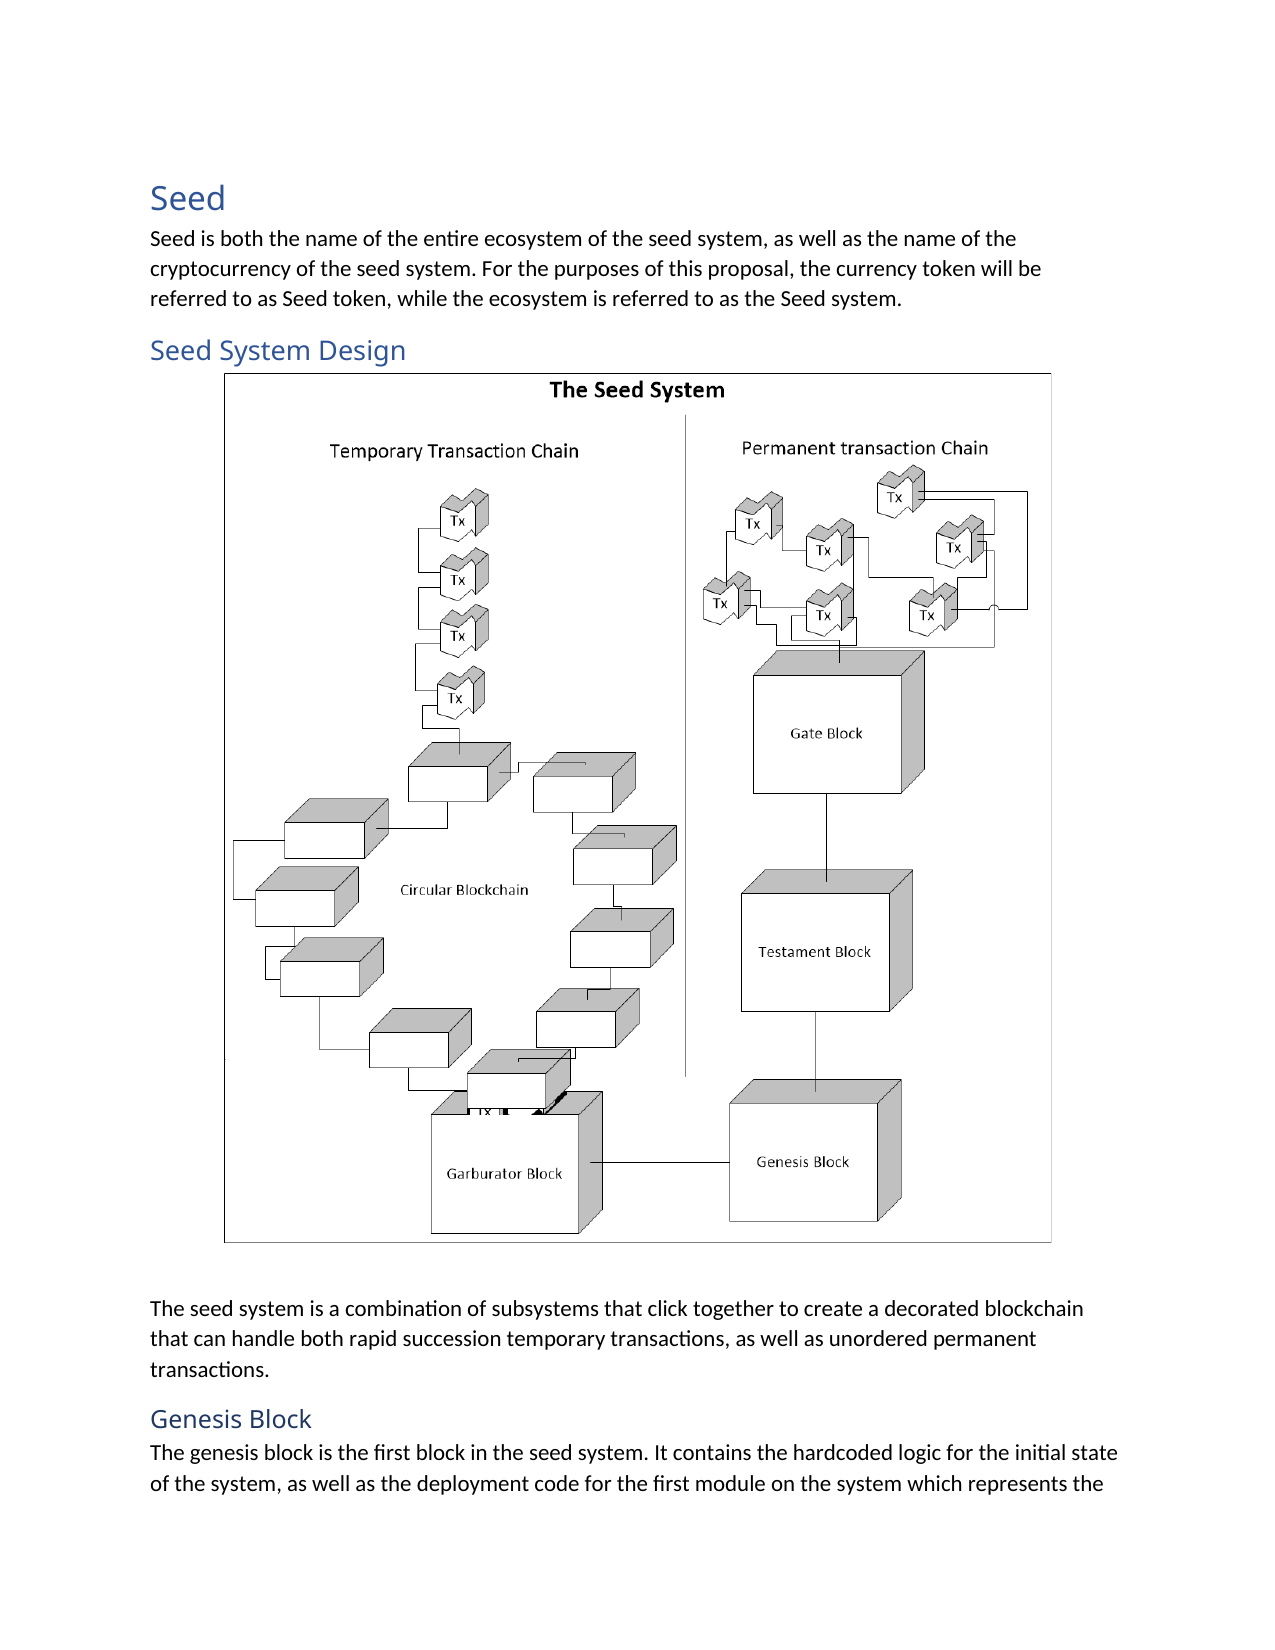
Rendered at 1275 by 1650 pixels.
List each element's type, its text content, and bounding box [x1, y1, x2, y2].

text The seed system is a combination of subsystems that click together to create a decorated blockchain that can handle both rapid succession temporary transactions, as well as unordered permanent transactions. [150, 1294, 1125, 1383]
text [150, 1438, 1125, 1497]
subtitle Genesis Block [150, 1402, 1125, 1436]
text Seed is both the name of the entire ecosystem of the seed system, as well as the name of the cryptocurrency of the seed system. For the purposes of this proposal, the currency token will be referred to as Seed token, while the ecosystem is referred to as the Seed system. [150, 224, 1125, 312]
subtitle Seed System Design [150, 331, 1125, 368]
picture [223, 371, 1052, 1243]
subtitle Seed [150, 175, 1125, 220]
